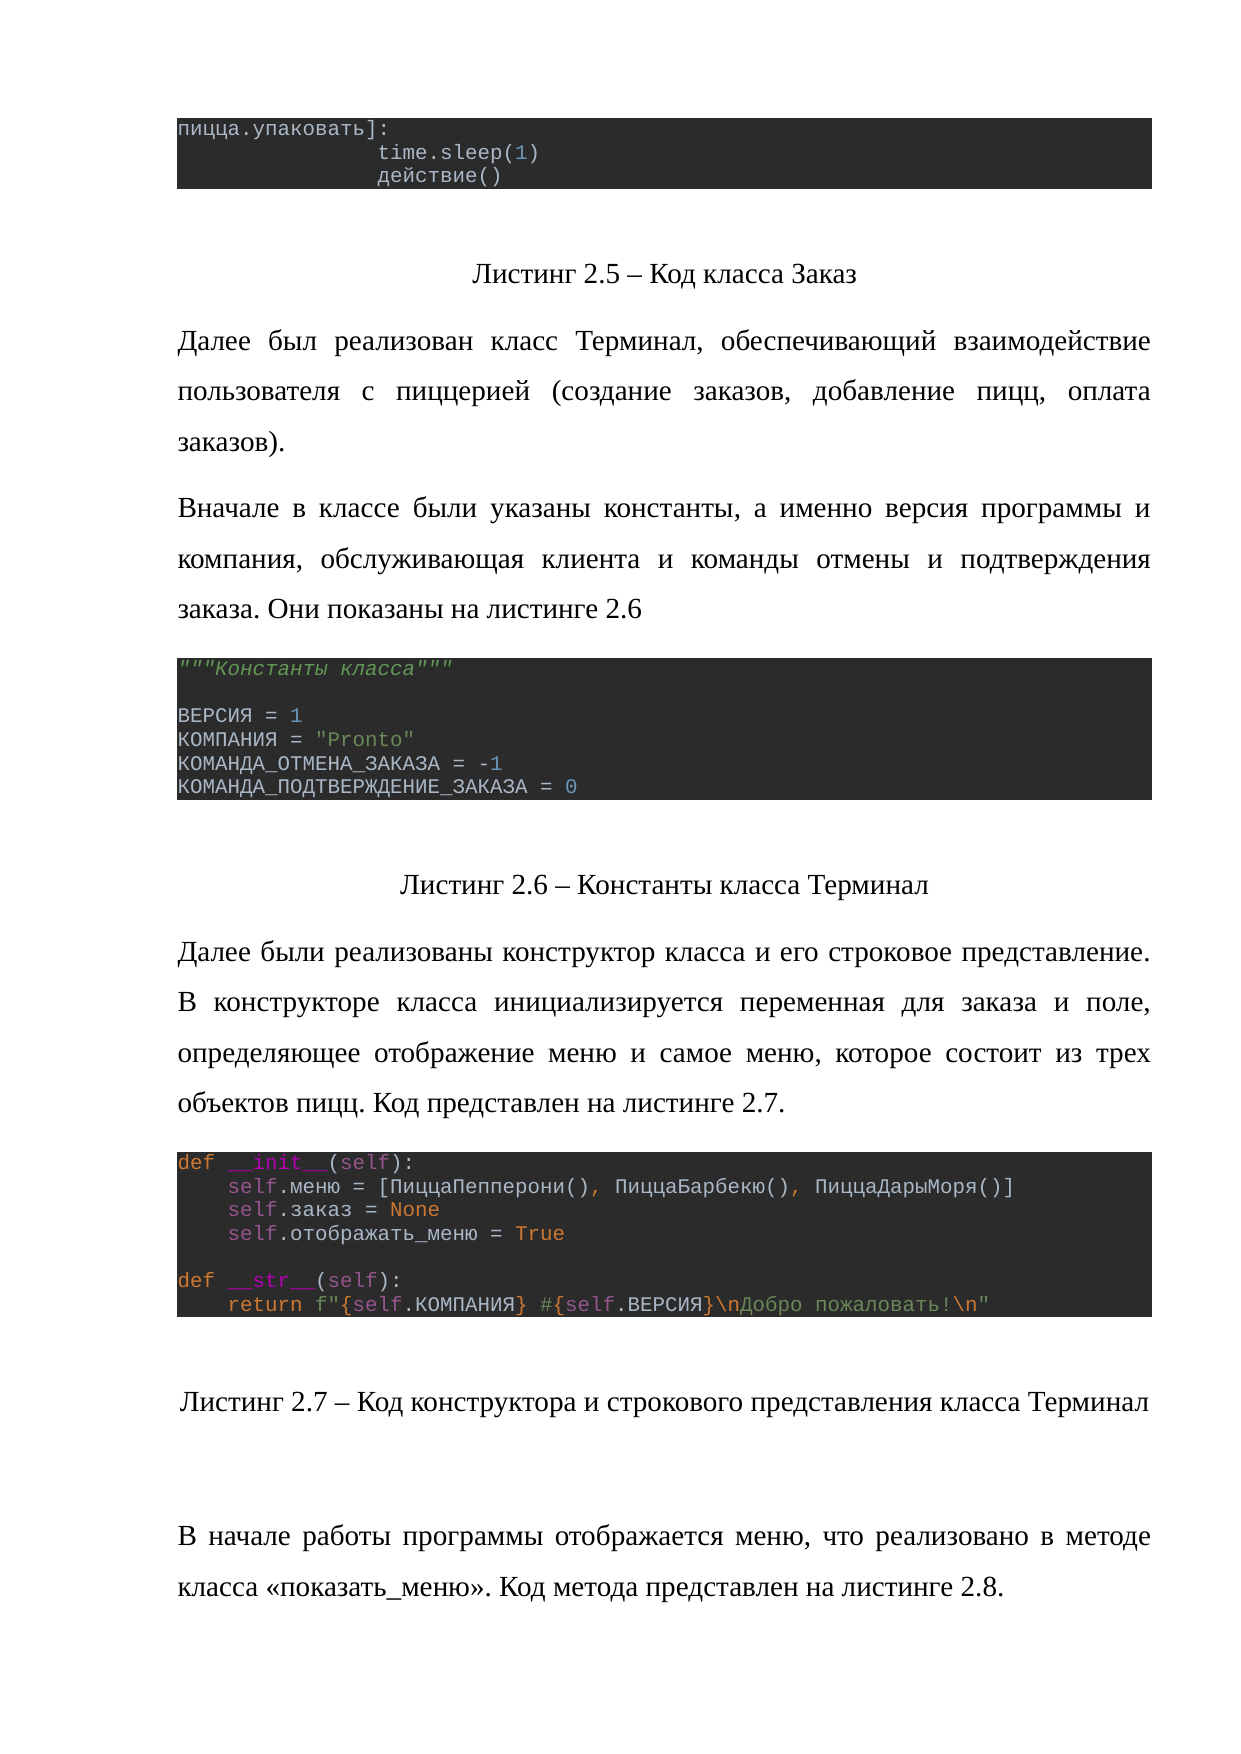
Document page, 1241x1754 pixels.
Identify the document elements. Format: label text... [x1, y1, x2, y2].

text def __init__(self): self.меню = [ПиццаПепперони(), ПиццаБарбекю(), ПиццаДарыМоря()] self.заказ = None self.отображать_меню = True def __str__(self): return f"{self.КОМПАНИЯ} #{self.ВЕРСИЯ}\nДобро пожаловать!\n" [177, 1152, 1152, 1317]
text Далее были реализованы конструктор класса и его строковое представление. В конструкторе класса инициализируется переменная для заказа и поле, определяющее отображение меню и самое меню, которое состоит из трех объектов пицц. Код представлен на листинге 2.7. [177, 934, 1152, 1118]
text В начале работы программы отображается меню, что реализовано в методе класса «показать_меню». Код метода представлен на листинге 2.8. [177, 1518, 1152, 1602]
text """Константы класса""" ВЕРСИЯ = 1 КОМПАНИЯ = "Pronto" КОМАНДА_ОТМЕНА_ЗАКАЗА = -1 КОМАНДА_ПОДТВЕРЖДЕНИЕ_ЗАКАЗА = 0 [177, 658, 1152, 800]
text Далее был реализован класс Терминал, обеспечивающий взаимодействие пользователя с пиццерией (создание заказов, добавление пицц, оплата заказов). [177, 323, 1152, 457]
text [177, 118, 1152, 189]
text Листинг 2.5 – Код класса Заказ [177, 256, 1152, 289]
text Вначале в классе были указаны константы, а именно версия программы и компания, обслуживающая клиента и команды отмены и подтверждения заказа. Они показаны на листинге 2.6 [177, 491, 1152, 625]
text Листинг 2.7 – Код конструктора и строкового представления класса Терминал [177, 1384, 1152, 1418]
text Листинг 2.6 – Константы класса Терминал [177, 867, 1152, 901]
